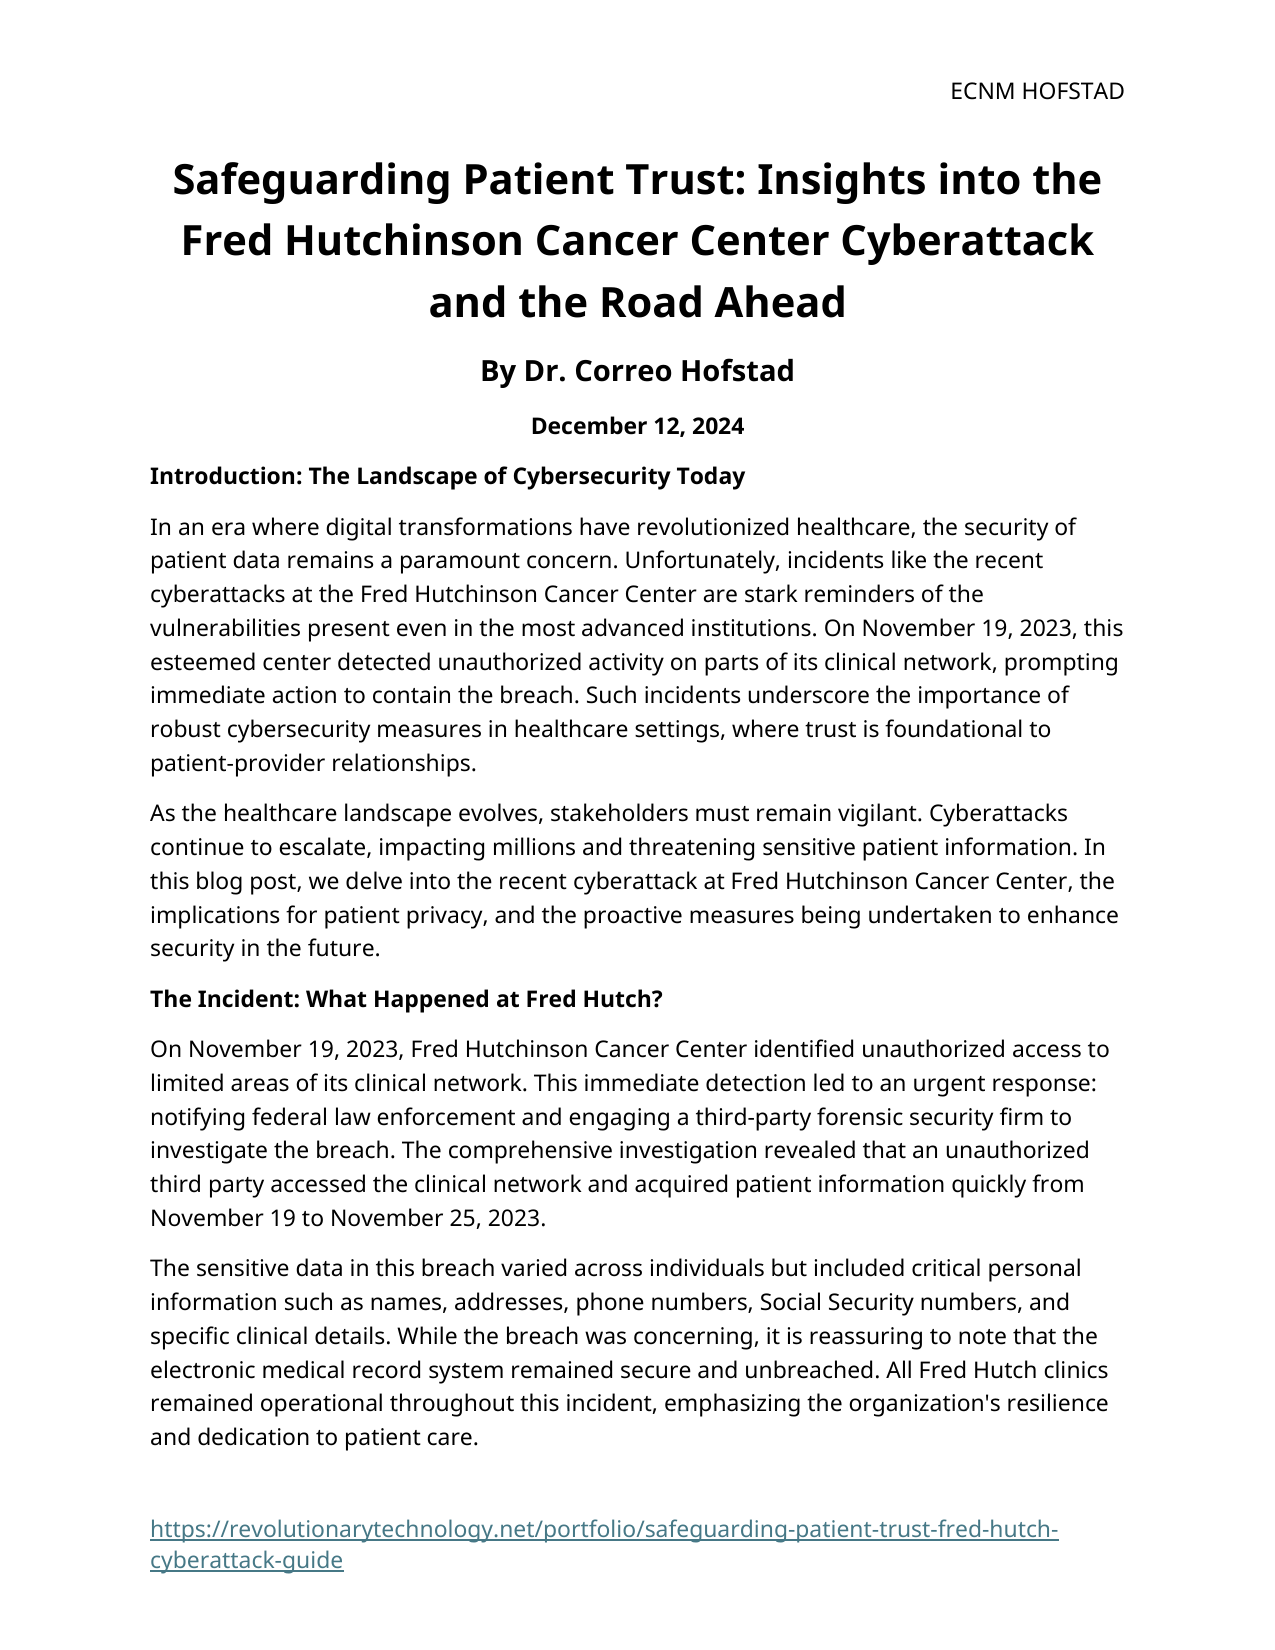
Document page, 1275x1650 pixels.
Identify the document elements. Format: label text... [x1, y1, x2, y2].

text Safeguarding Patient Trust: Insights into the Fred Hutchinson Cancer Center Cyberattack and the Road Ahead [150, 150, 1125, 329]
text As the healthcare landscape evolves, stakeholders must remain vigilant. Cyberattacks continue to escalate, impacting millions and threatening sensitive patient information. In this blog post, we delve into the recent cyberattack at Fred Hutchinson Cancer Center, the implications for patient privacy, and the proactive measures being undertaken to enhance security in the future. [150, 797, 1125, 964]
text On November 19, 2023, Fred Hutchinson Cancer Center identified unauthorized access to limited areas of its clinical network. This immediate detection led to an urgent response: notifying federal law enforcement and engaging a third-party forensic security firm to investigate the breach. The comprehensive investigation revealed that an unauthorized third party accessed the clinical network and acquired patient information quickly from November 19 to November 25, 2023. [150, 1033, 1125, 1233]
text The Incident: What Happened at Fred Hutch? [150, 983, 1125, 1014]
text The sensitive data in this breach varied across individuals but included critical personal information such as names, addresses, phone numbers, Social Security numbers, and specific clinical details. While the breach was concerning, it is reassuring to note that the electronic medical record system remained secure and unbreached. All Fred Hutch clinics remained operational throughout this incident, emphasizing the organization's resilience and dedication to patient care. [150, 1252, 1125, 1452]
text December 12, 2024 [150, 410, 1125, 441]
text By Dr. Correo Hofstad [150, 350, 1125, 390]
text Introduction: The Landscape of Cybersecurity Today [150, 460, 1125, 492]
text In an era where digital transformations have revolutionized healthcare, the security of patient data remains a paramount concern. Unfortunately, incidents like the recent cyberattacks at the Fred Hutchinson Cancer Center are stark reminders of the vulnerabilities present even in the most advanced institutions. On November 19, 2023, this esteemed center detected unauthorized activity on parts of its clinical network, prompting immediate action to contain the breach. Such incidents underscore the importance of robust cybersecurity measures in healthcare settings, where trust is foundational to patient-provider relationships. [150, 511, 1125, 778]
